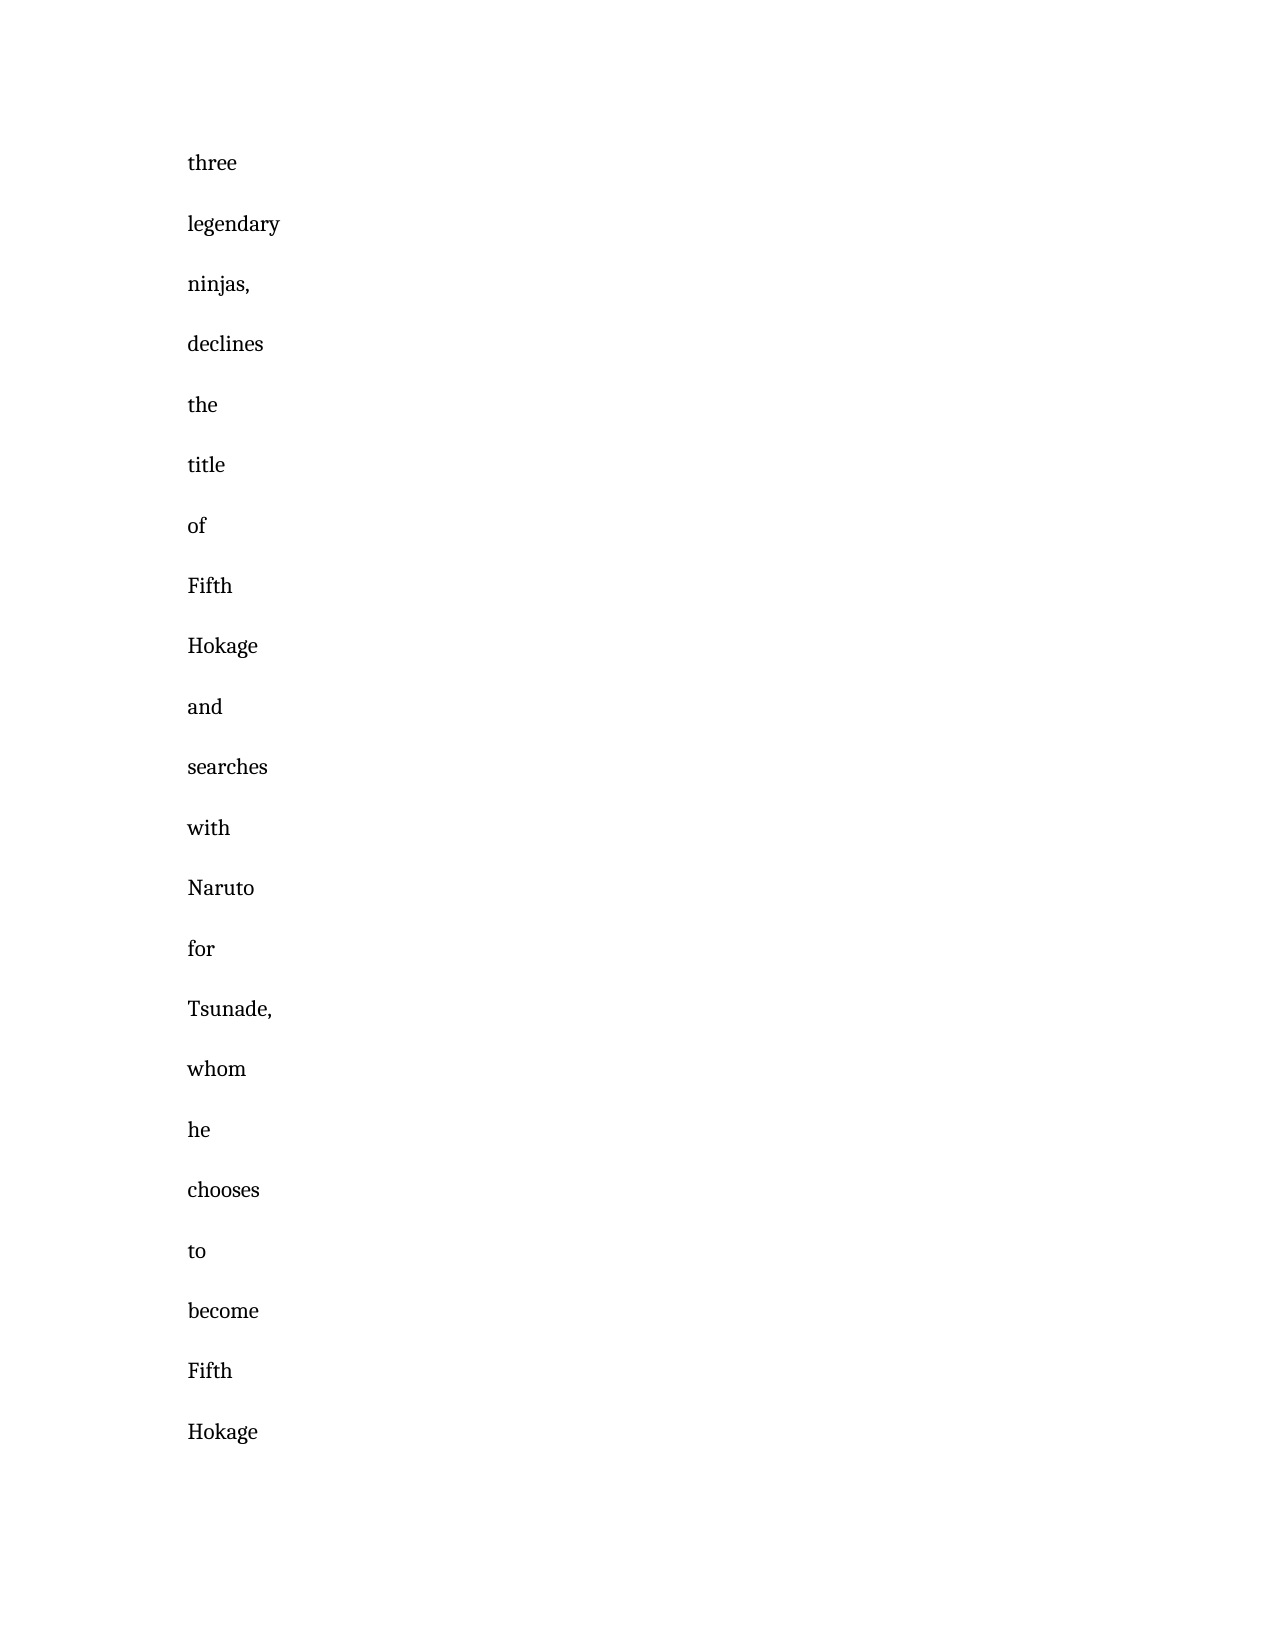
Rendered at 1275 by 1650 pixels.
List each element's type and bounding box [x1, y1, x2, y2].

text [187, 150, 1087, 1475]
